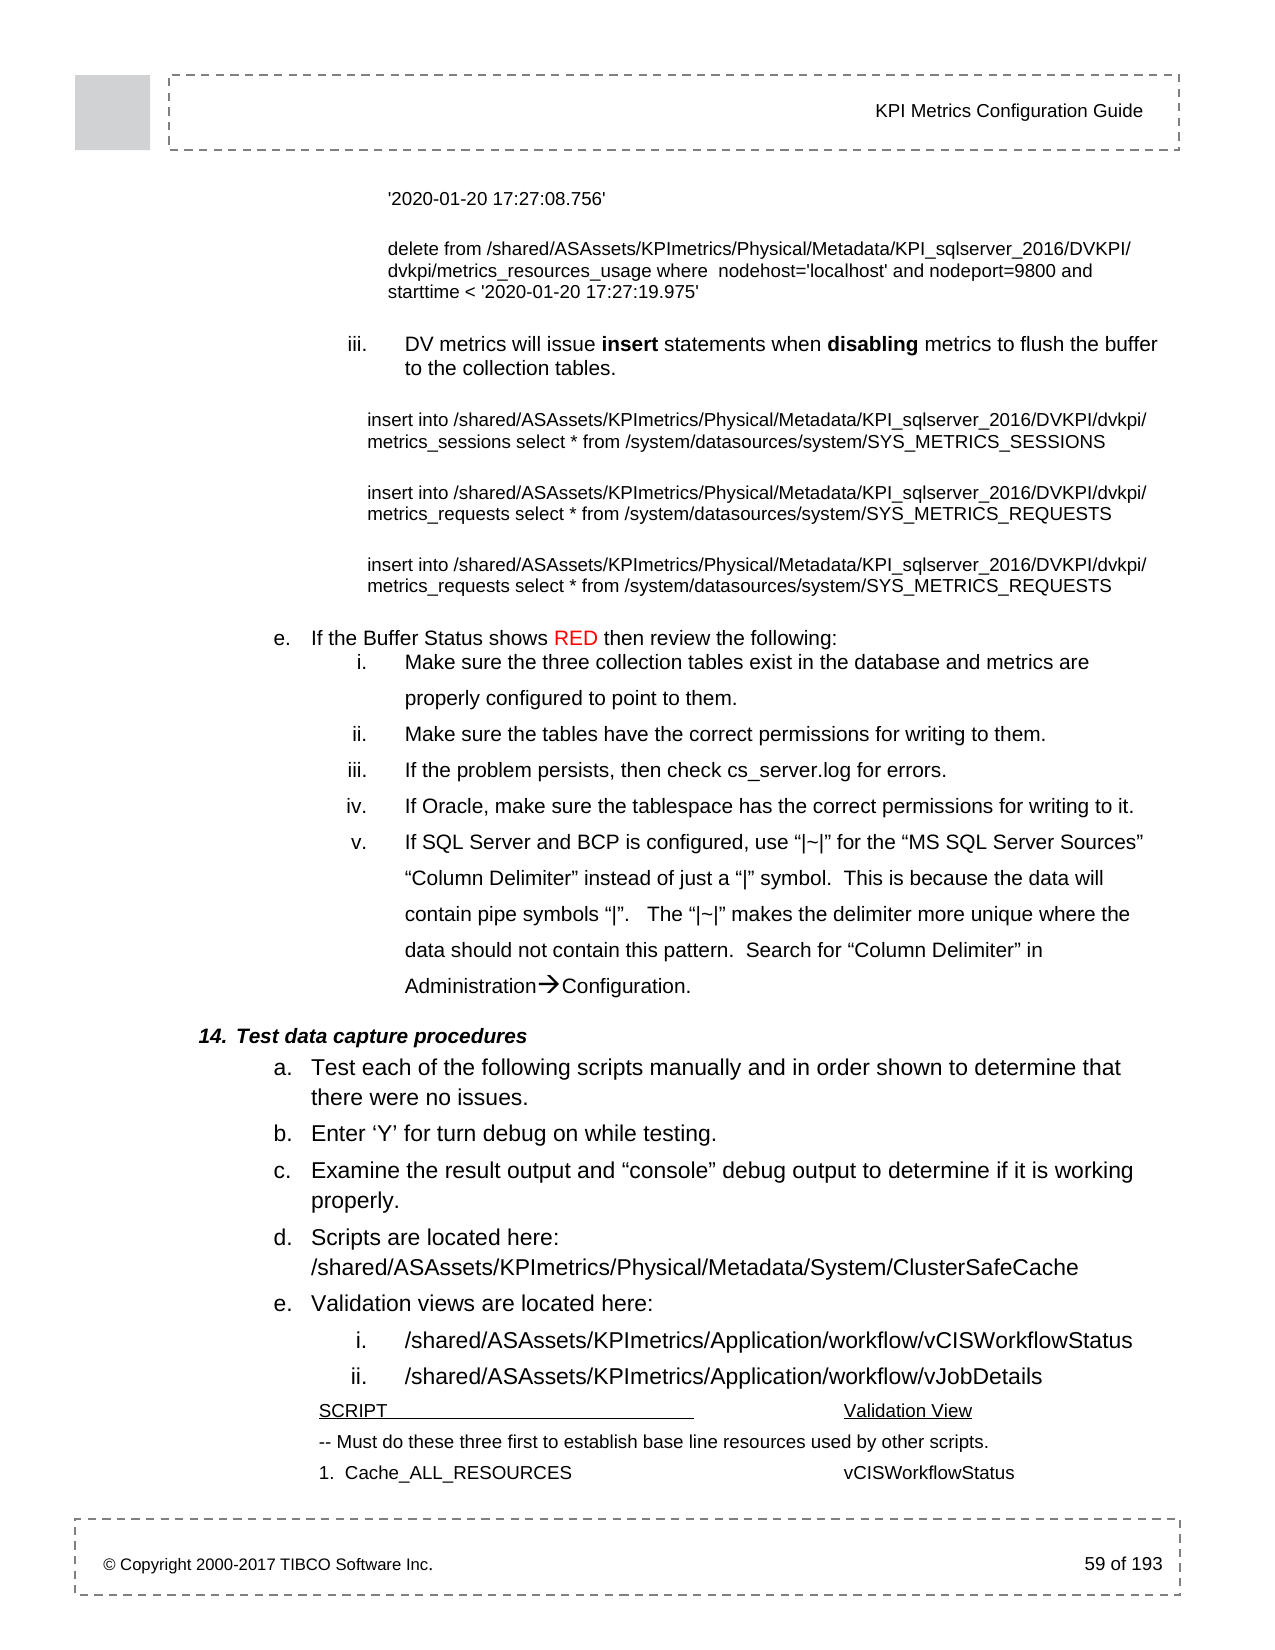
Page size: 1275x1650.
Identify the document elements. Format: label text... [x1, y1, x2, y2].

list Make sure the tables have the correct permissions for writing to them. [367, 722, 1162, 746]
text 1. Cache_ALL_RESOURCES vCISWorkflowStatus [319, 1462, 1161, 1483]
text SCRIPT Validation View [319, 1399, 1161, 1421]
list If Oracle, make sure the tablespace has the correct permissions for writing to it. [367, 794, 1162, 818]
subtitle Test data capture procedures [198, 1023, 1162, 1047]
list If SQL Server and BCP is configured, use “|~|” for the “MS SQL Server Sources” “Column Delimiter” instead of just a “|” symbol. This is because the data will contain pipe symbols “|”. The “|~|” makes the delimiter more unique where the data should not contain this pattern. Search for “Column Delimiter” in AdministrationConfiguration. [367, 830, 1162, 998]
list If the problem persists, then check cs_server.log for errors. [367, 758, 1162, 782]
text delete from /shared/ASAssets/KPImetrics/Physical/Metadata/KPI_sqlserver_2016/DVKPI/dvkpi/metrics_resources_usage where nodehost='localhost' and nodeport=9800 and starttime < '2020-01-20 17:27:19.975' [388, 238, 1162, 303]
list Validation views are located here: [273, 1290, 1161, 1316]
list /shared/ASAssets/KPImetrics/Application/workflow/vCISWorkflowStatus [367, 1327, 1161, 1353]
list Scripts are located here: /shared/ASAssets/KPImetrics/Physical/Metadata/System/ClusterSafeCache [273, 1223, 1161, 1280]
list /shared/ASAssets/KPImetrics/Application/workflow/vJobDetails [367, 1363, 1161, 1389]
text -- Must do these three first to establish base line resources used by other scripts. [319, 1431, 1161, 1452]
list Test each of the following scripts manually and in order shown to determine that there were no issues. [273, 1054, 1161, 1110]
text insert into /shared/ASAssets/KPImetrics/Physical/Metadata/KPI_sqlserver_2016/DVKPI/dvkpi/metrics_sessions select * from /system/datasources/system/SYS_METRICS_SESSIONS [367, 409, 1162, 452]
text insert into /shared/ASAssets/KPImetrics/Physical/Metadata/KPI_sqlserver_2016/DVKPI/dvkpi/metrics_requests select * from /system/datasources/system/SYS_METRICS_REQUESTS [367, 481, 1162, 524]
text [388, 187, 1162, 209]
list Make sure the three collection tables exist in the database and metrics are properly configured to point to them. [367, 650, 1162, 710]
list DV metrics will issue insert statements when disabling metrics to flush the buffer to the collection tables. [367, 332, 1162, 380]
list Enter ‘Y’ for turn debug on while testing. [273, 1120, 1161, 1147]
text insert into /shared/ASAssets/KPImetrics/Physical/Metadata/KPI_sqlserver_2016/DVKPI/dvkpi/metrics_requests select * from /system/datasources/system/SYS_METRICS_REQUESTS [367, 554, 1162, 597]
list If the Buffer Status shows RED then review the following: [273, 626, 1162, 650]
list Examine the result output and “console” debug output to determine if it is working properly. [273, 1157, 1161, 1213]
